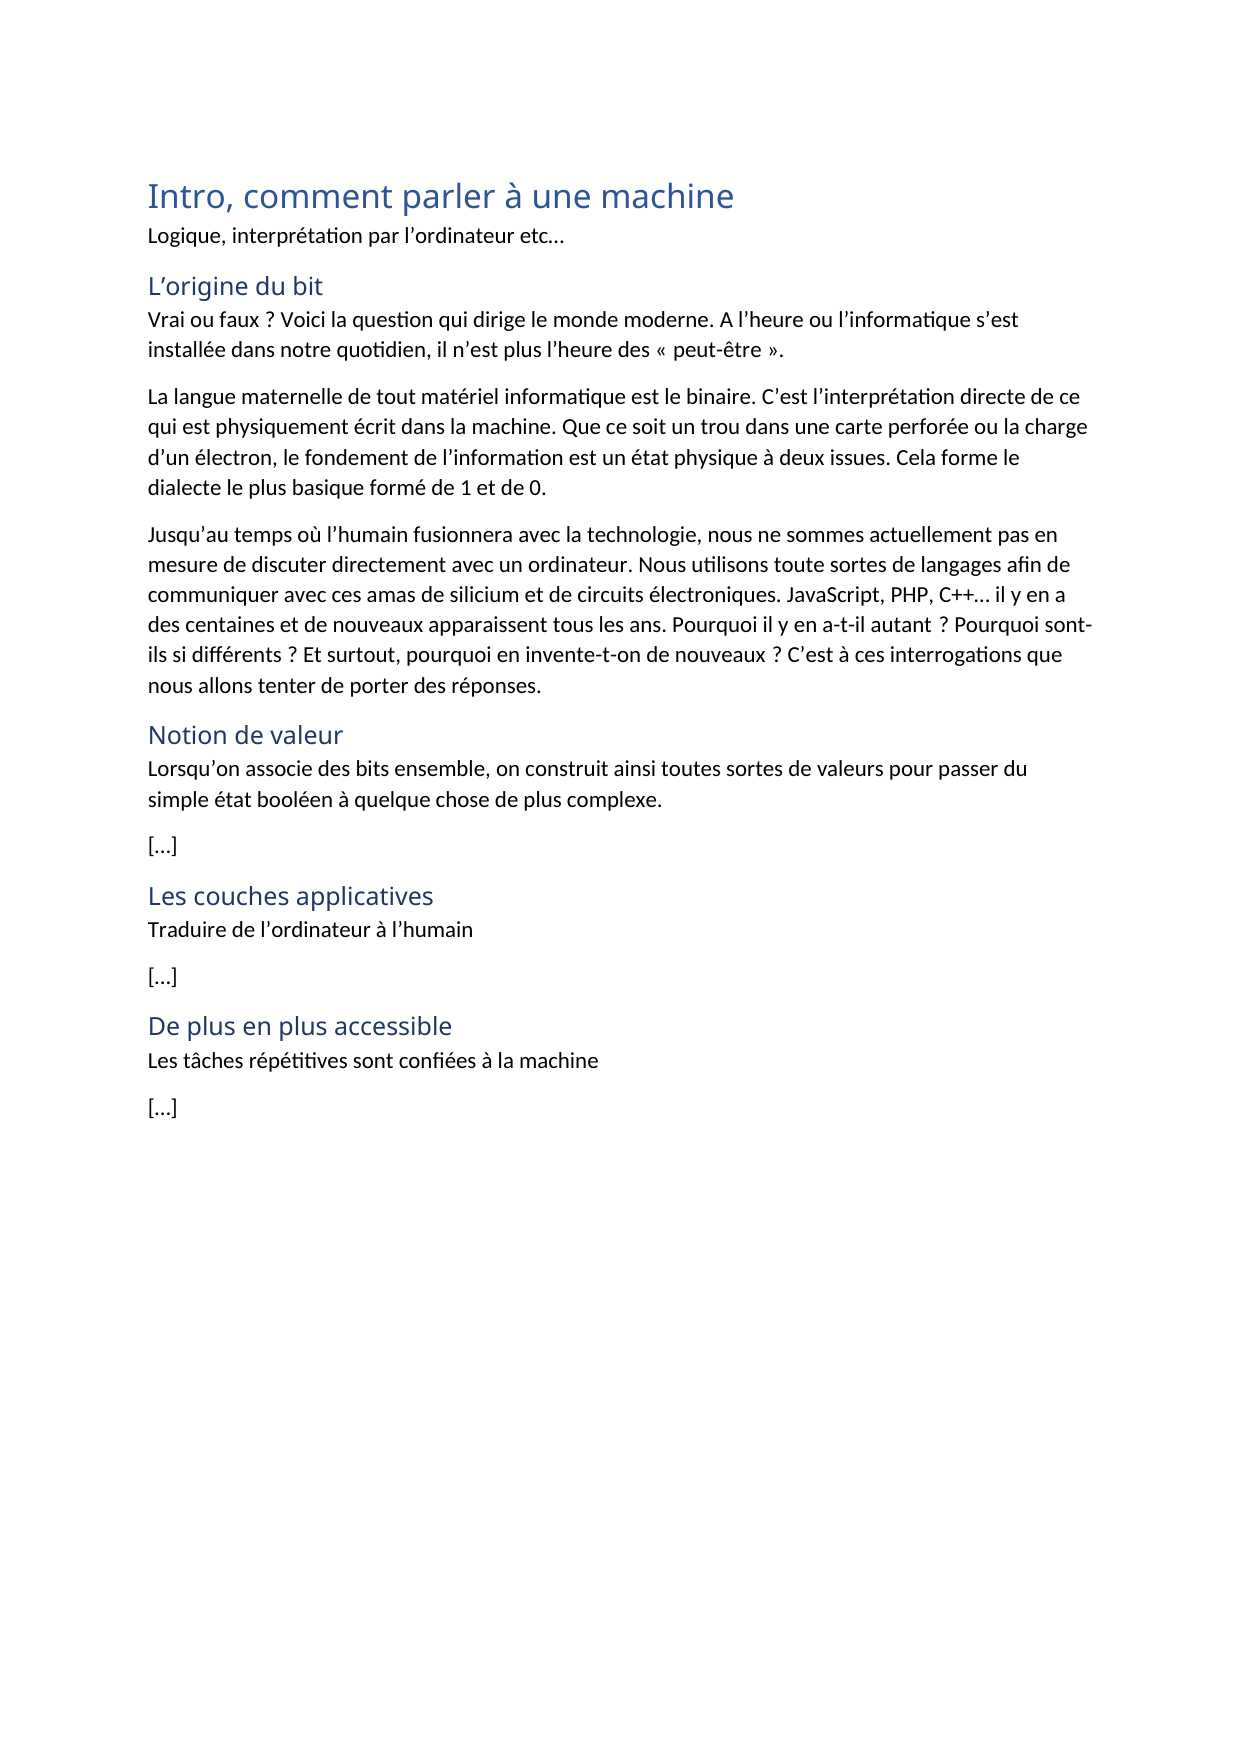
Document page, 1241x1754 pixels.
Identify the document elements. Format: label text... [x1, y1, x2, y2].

text […] [148, 832, 1093, 859]
text Vrai ou faux ? Voici la question qui dirige le monde moderne. A l’heure ou l’informatique s’est installée dans notre quotidien, il n’est plus l’heure des « peut-être ». [148, 305, 1093, 363]
subtitle L’origine du bit [148, 268, 1093, 302]
text La langue maternelle de tout matériel informatique est le binaire. C’est l’interprétation directe de ce qui est physiquement écrit dans la machine. Que ce soit un trou dans une carte perforée ou la charge d’un électron, le fondement de l’information est un état physique à deux issues. Cela forme le dialecte le plus basique formé de 1 et de 0. [148, 382, 1093, 501]
subtitle De plus en plus accessible [148, 1009, 1093, 1043]
subtitle Intro, comment parler à une machine [148, 173, 1093, 218]
text Traduire de l’ordinateur à l’humain [148, 915, 1093, 943]
text Les tâches répétitives sont confiées à la machine [148, 1046, 1093, 1074]
subtitle Les couches applicatives [148, 878, 1093, 912]
text […] [148, 1093, 1093, 1121]
text […] [148, 962, 1093, 990]
subtitle Notion de valeur [148, 718, 1093, 752]
text Jusqu’au temps où l’humain fusionnera avec la technologie, nous ne sommes actuellement pas en mesure de discuter directement avec un ordinateur. Nous utilisons toute sortes de langages afin de communiquer avec ces amas de silicium et de circuits électroniques. JavaScript, PHP, C++… il y en a des centaines et de nouveaux apparaissent tous les ans. Pourquoi il y en a-t-il autant ? Pourquoi sont-ils si différents ? Et surtout, pourquoi en invente-t-on de nouveaux ? C’est à ces interrogations que nous allons tenter de porter des réponses. [148, 520, 1093, 699]
text Logique, interprétation par l’ordinateur etc… [148, 222, 1093, 249]
text Lorsqu’on associe des bits ensemble, on construit ainsi toutes sortes de valeurs pour passer du simple état booléen à quelque chose de plus complexe. [148, 754, 1093, 813]
